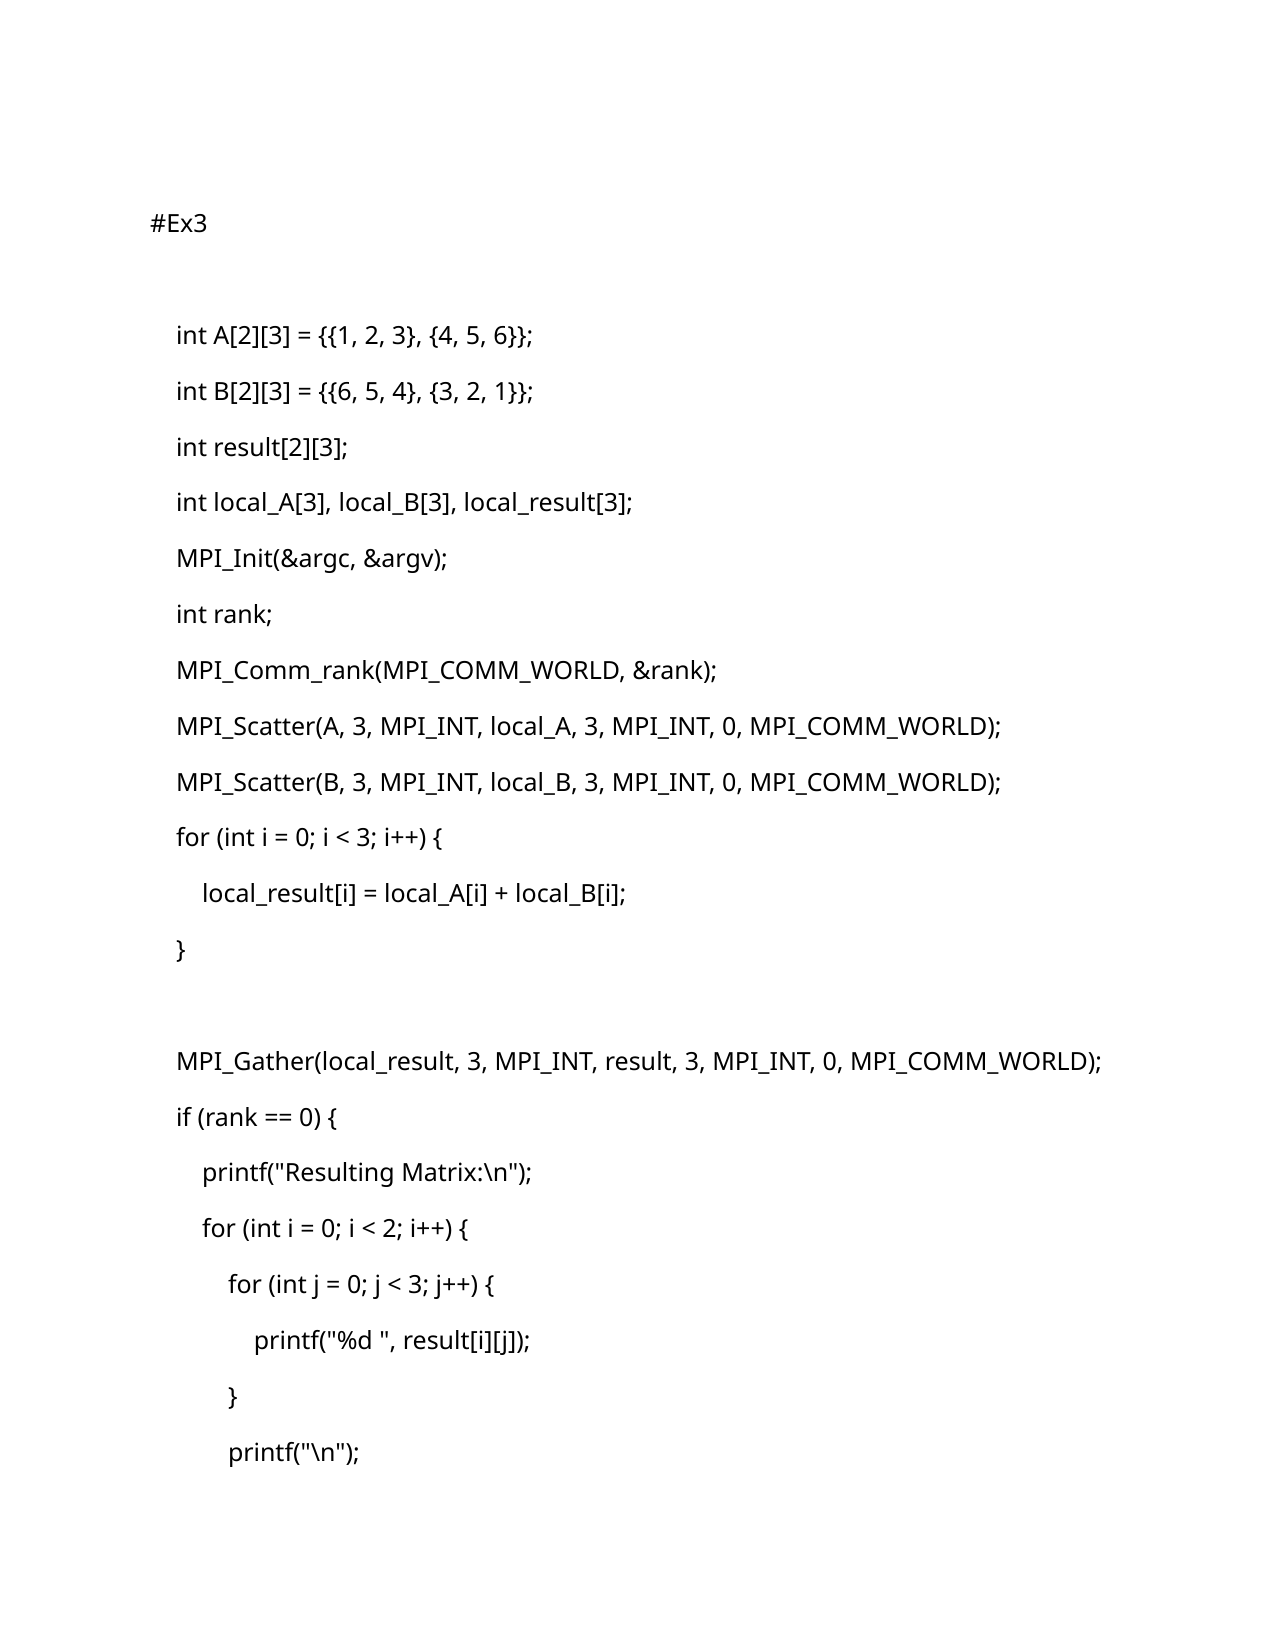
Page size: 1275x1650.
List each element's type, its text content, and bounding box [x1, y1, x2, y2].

text MPI_Scatter(B, 3, MPI_INT, local_B, 3, MPI_INT, 0, MPI_COMM_WORLD); [150, 764, 1125, 798]
text printf("Resulting Matrix:\n"); [150, 1155, 1125, 1189]
text local_result[i] = local_A[i] + local_B[i]; [150, 876, 1125, 910]
text } [150, 1378, 1125, 1412]
text } [150, 932, 1125, 966]
text for (int j = 0; j < 3; j++) { [150, 1267, 1125, 1301]
text MPI_Comm_rank(MPI_COMM_WORLD, &rank); [150, 652, 1125, 687]
text int result[2][3]; [150, 429, 1125, 463]
text #Ex3 [150, 206, 1125, 240]
text printf("\n"); [150, 1434, 1125, 1468]
text int A[2][3] = {{1, 2, 3}, {4, 5, 6}}; [150, 317, 1125, 352]
text MPI_Scatter(A, 3, MPI_INT, local_A, 3, MPI_INT, 0, MPI_COMM_WORLD); [150, 708, 1125, 742]
text for (int i = 0; i < 2; i++) { [150, 1211, 1125, 1245]
text int B[2][3] = {{6, 5, 4}, {3, 2, 1}}; [150, 373, 1125, 407]
text MPI_Gather(local_result, 3, MPI_INT, result, 3, MPI_INT, 0, MPI_COMM_WORLD); [150, 1043, 1125, 1077]
text int rank; [150, 597, 1125, 631]
text for (int i = 0; i < 3; i++) { [150, 820, 1125, 854]
text printf("%d ", result[i][j]); [150, 1322, 1125, 1357]
text MPI_Init(&argc, &argv); [150, 541, 1125, 575]
text int local_A[3], local_B[3], local_result[3]; [150, 485, 1125, 519]
text if (rank == 0) { [150, 1099, 1125, 1133]
